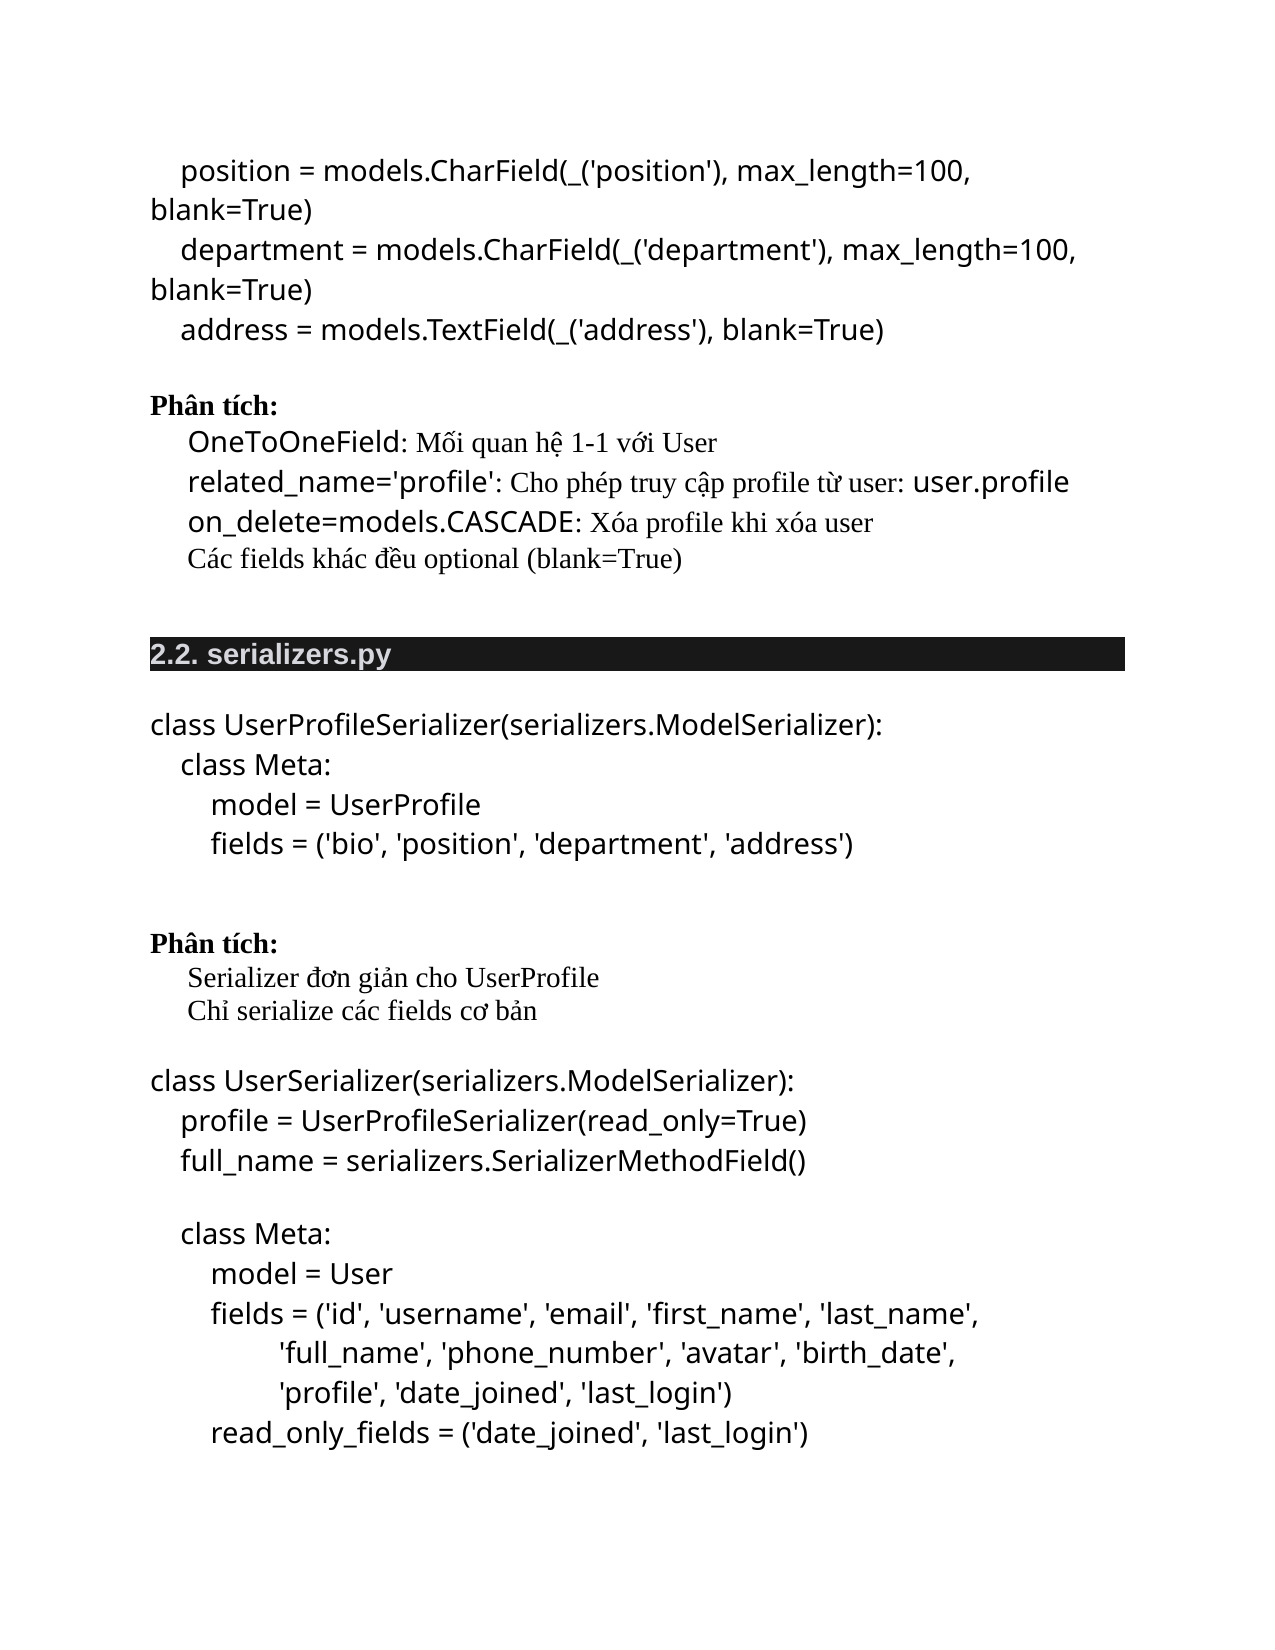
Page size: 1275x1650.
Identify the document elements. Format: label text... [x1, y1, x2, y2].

text position = models.CharField(_('position'), max_length=100, blank=True) [150, 150, 1125, 229]
text department = models.CharField(_('department'), max_length=100, blank=True) [150, 229, 1125, 309]
text 'profile', 'date_joined', 'last_login') [150, 1372, 1125, 1412]
text Phân tích: [150, 926, 1125, 960]
text read_only_fields = ('date_joined', 'last_login') [150, 1412, 1125, 1452]
text fields = ('bio', 'position', 'department', 'address') [150, 823, 1125, 863]
text class Meta: [150, 1214, 1125, 1253]
text  Chỉ serialize các fields cơ bản [150, 993, 1125, 1027]
text class UserSerializer(serializers.ModelSerializer): [150, 1061, 1125, 1100]
text class Meta: [150, 744, 1125, 784]
text class UserProfileSerializer(serializers.ModelSerializer): [150, 704, 1125, 744]
text profile = UserProfileSerializer(read_only=True) [150, 1100, 1125, 1140]
text  related_name='profile': Cho phép truy cập profile từ user: user.profile [150, 461, 1125, 501]
text  OneToOneField: Mối quan hệ 1-1 với User [150, 422, 1125, 461]
text 'full_name', 'phone_number', 'avatar', 'birth_date', [150, 1333, 1125, 1372]
text model = UserProfile [150, 784, 1125, 823]
text Phân tích: [150, 388, 1125, 422]
text 2.2. serializers.py [150, 637, 1125, 671]
text full_name = serializers.SerializerMethodField() [150, 1140, 1125, 1179]
text  Serializer đơn giản cho UserProfile [150, 960, 1125, 993]
text model = User [150, 1253, 1125, 1293]
text fields = ('id', 'username', 'email', 'first_name', 'last_name', [150, 1293, 1125, 1333]
text  on_delete=models.CASCADE: Xóa profile khi xóa user [150, 501, 1125, 541]
text address = models.TextField(_('address'), blank=True) [150, 309, 1125, 348]
text  Các fields khác đều optional (blank=True) [150, 541, 1125, 574]
